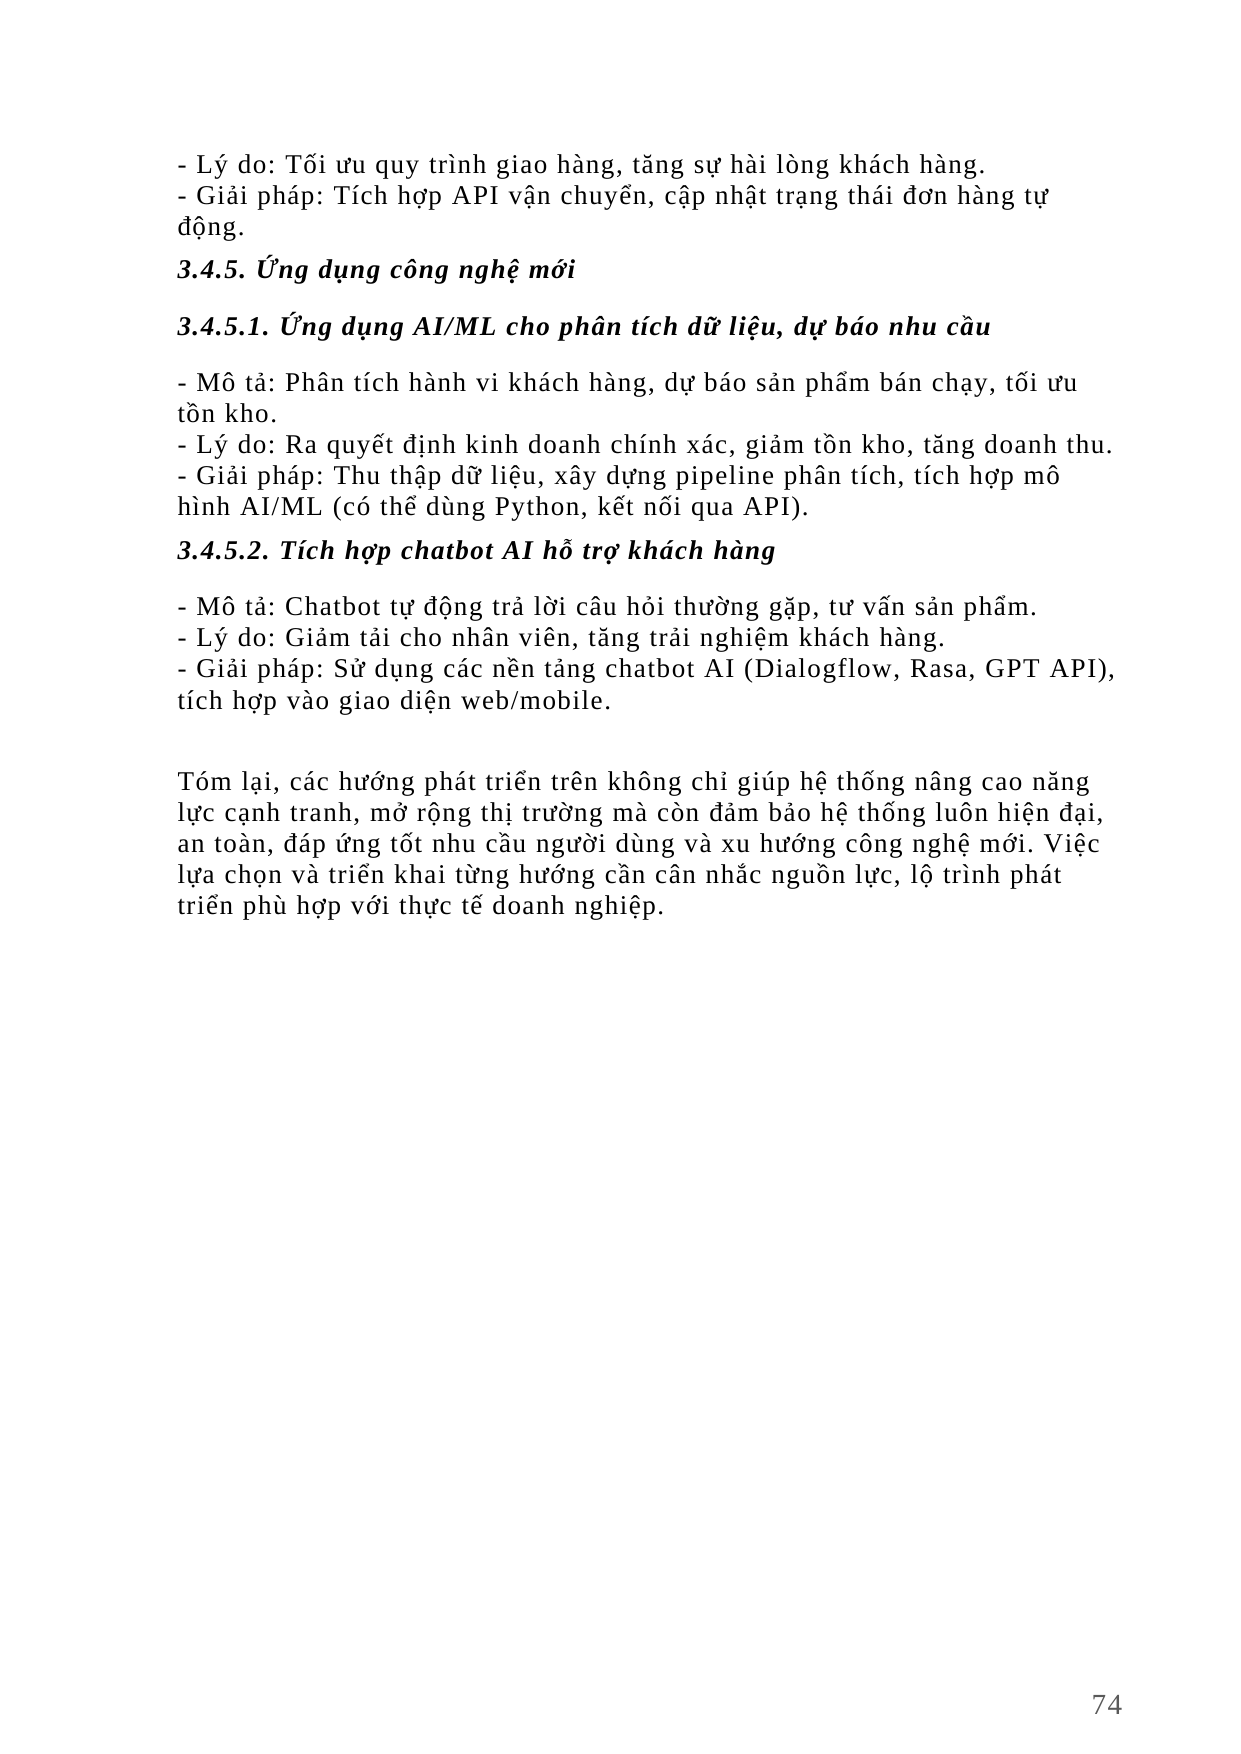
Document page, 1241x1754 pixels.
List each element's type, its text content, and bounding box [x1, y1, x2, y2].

text - Giải pháp: Thu thập dữ liệu, xây dựng pipeline phân tích, tích hợp mô hình AI/ML (có thể dùng Python, kết nối qua API). [177, 459, 1122, 522]
text - Lý do: Ra quyết định kinh doanh chính xác, giảm tồn kho, tăng doanh thu. [177, 428, 1122, 459]
text - Giải pháp: Sử dụng các nền tảng chatbot AI (Dialogflow, Rasa, GPT API), tích hợp vào giao diện web/mobile. [177, 653, 1122, 715]
text - Mô tả: Chatbot tự động trả lời câu hỏi thường gặp, tư vấn sản phẩm. [177, 590, 1122, 621]
text - Lý do: Tối ưu quy trình giao hàng, tăng sự hài lòng khách hàng. [177, 148, 1122, 179]
subtitle 3.4.5.1. Ứng dụng AI/ML cho phân tích dữ liệu, dự báo nhu cầu [177, 310, 1122, 341]
subtitle 3.4.5. Ứng dụng công nghệ mới [177, 254, 1122, 285]
text - Lý do: Giảm tải cho nhân viên, tăng trải nghiệm khách hàng. [177, 621, 1122, 653]
subtitle 3.4.5.2. Tích hợp chatbot AI hỗ trợ khách hàng [177, 534, 1122, 565]
text Tóm lại, các hướng phát triển trên không chỉ giúp hệ thống nâng cao năng lực cạnh tranh, mở rộng thị trường mà còn đảm bảo hệ thống luôn hiện đại, an toàn, đáp ứng tốt nhu cầu người dùng và xu hướng công nghệ mới. Việc lựa chọn và triển khai từng hướng cần cân nhắc nguồn lực, lộ trình phát triển phù hợp với thực tế doanh nghiệp. [177, 765, 1122, 921]
text - Giải pháp: Tích hợp API vận chuyển, cập nhật trạng thái đơn hàng tự động. [177, 179, 1122, 241]
text - Mô tả: Phân tích hành vi khách hàng, dự báo sản phẩm bán chạy, tối ưu tồn kho. [177, 366, 1122, 428]
